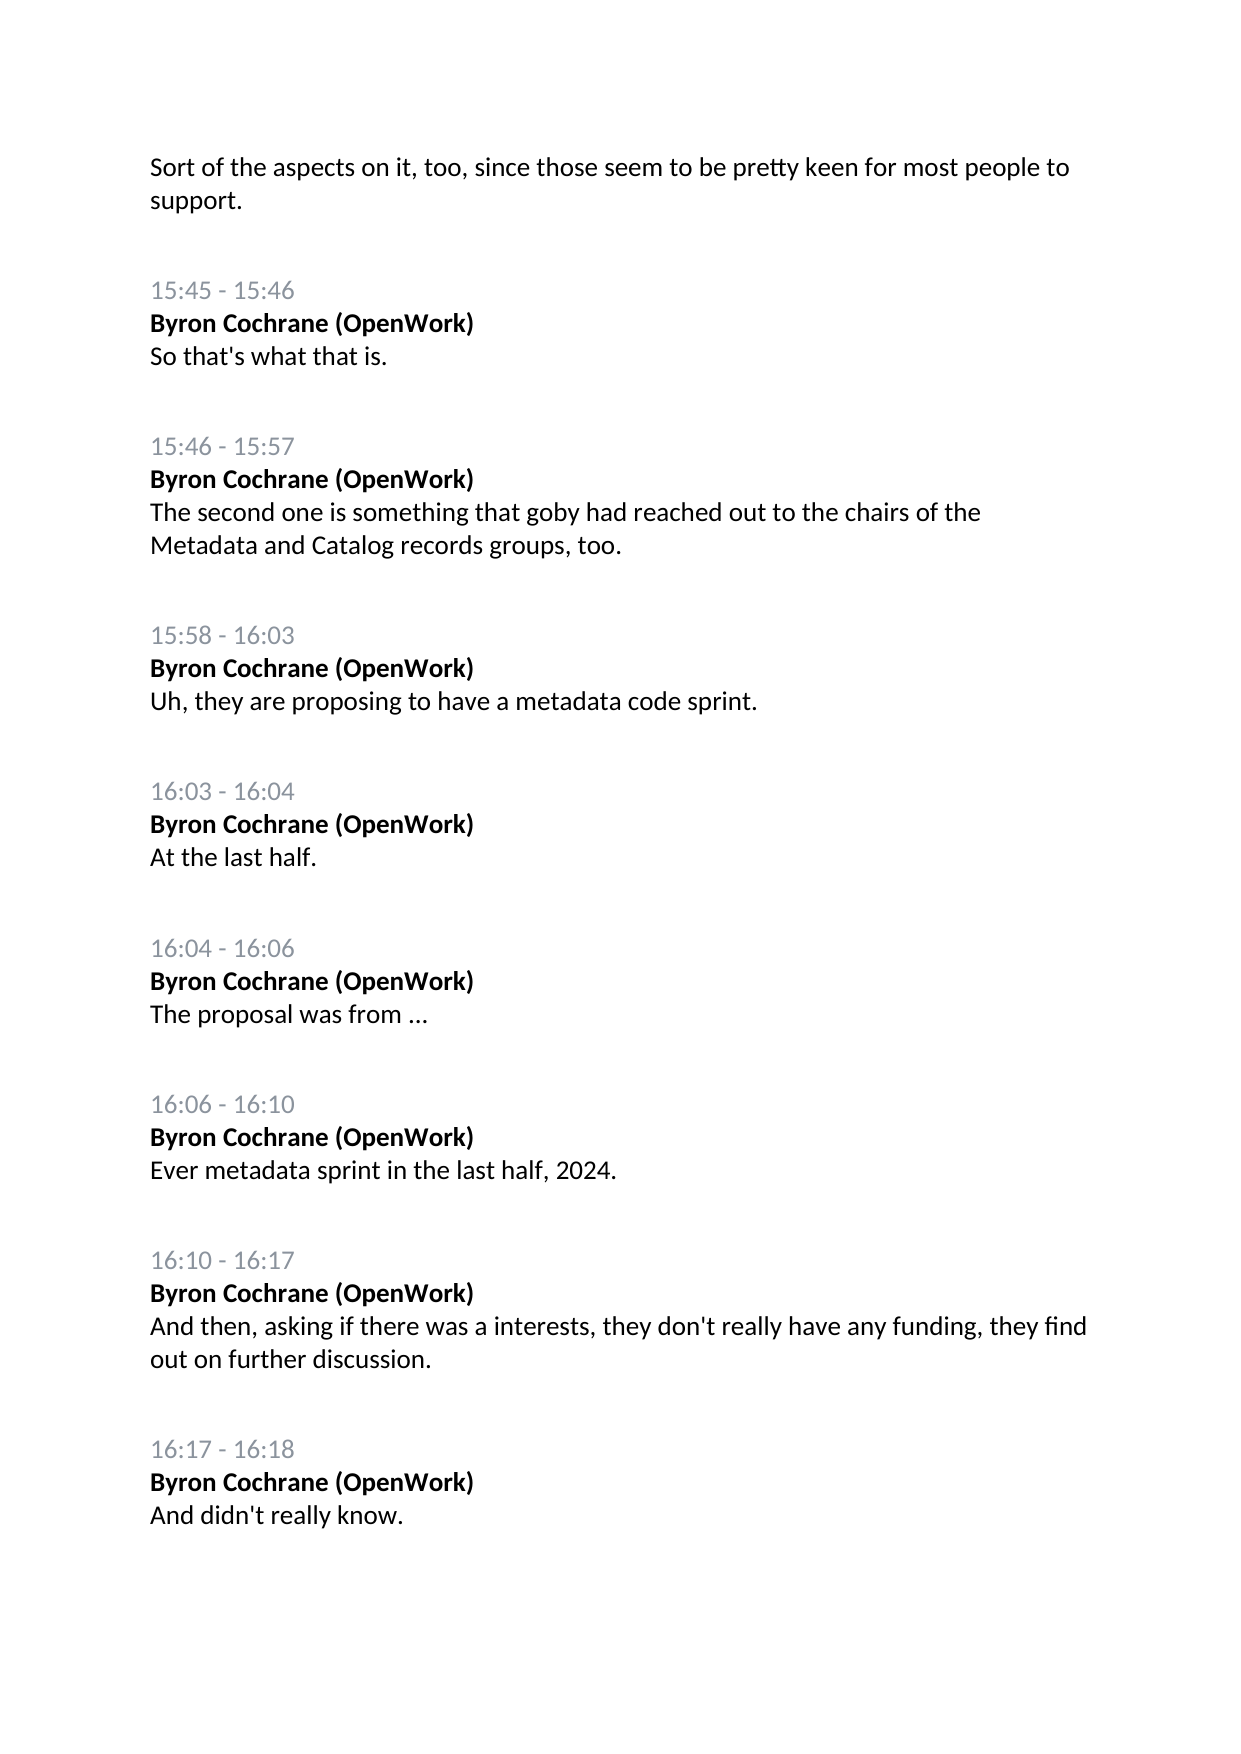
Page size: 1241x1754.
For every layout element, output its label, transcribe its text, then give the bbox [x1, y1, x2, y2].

text 16:04 - 16:06 Byron Cochrane (OpenWork) The proposal was from ... [150, 898, 1090, 1054]
text 16:10 - 16:17 Byron Cochrane (OpenWork) And then, asking if there was a interests, they don't really have any funding, they find out on further discussion. [150, 1210, 1090, 1399]
text 15:45 - 15:46 Byron Cochrane (OpenWork) So that's what that is. [150, 240, 1090, 396]
text 15:58 - 16:03 Byron Cochrane (OpenWork) Uh, they are proposing to have a metadata code sprint. [150, 585, 1090, 742]
text 15:46 - 15:57 Byron Cochrane (OpenWork) The second one is something that goby had reached out to the chairs of the Metadata and Catalog records groups, too. [150, 396, 1090, 585]
text 16:06 - 16:10 Byron Cochrane (OpenWork) Ever metadata sprint in the last half, 2024. [150, 1054, 1090, 1210]
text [150, 150, 1090, 240]
text 16:03 - 16:04 Byron Cochrane (OpenWork) At the last half. [150, 742, 1090, 898]
text 16:17 - 16:18 Byron Cochrane (OpenWork) And didn't really know. [150, 1399, 1090, 1555]
